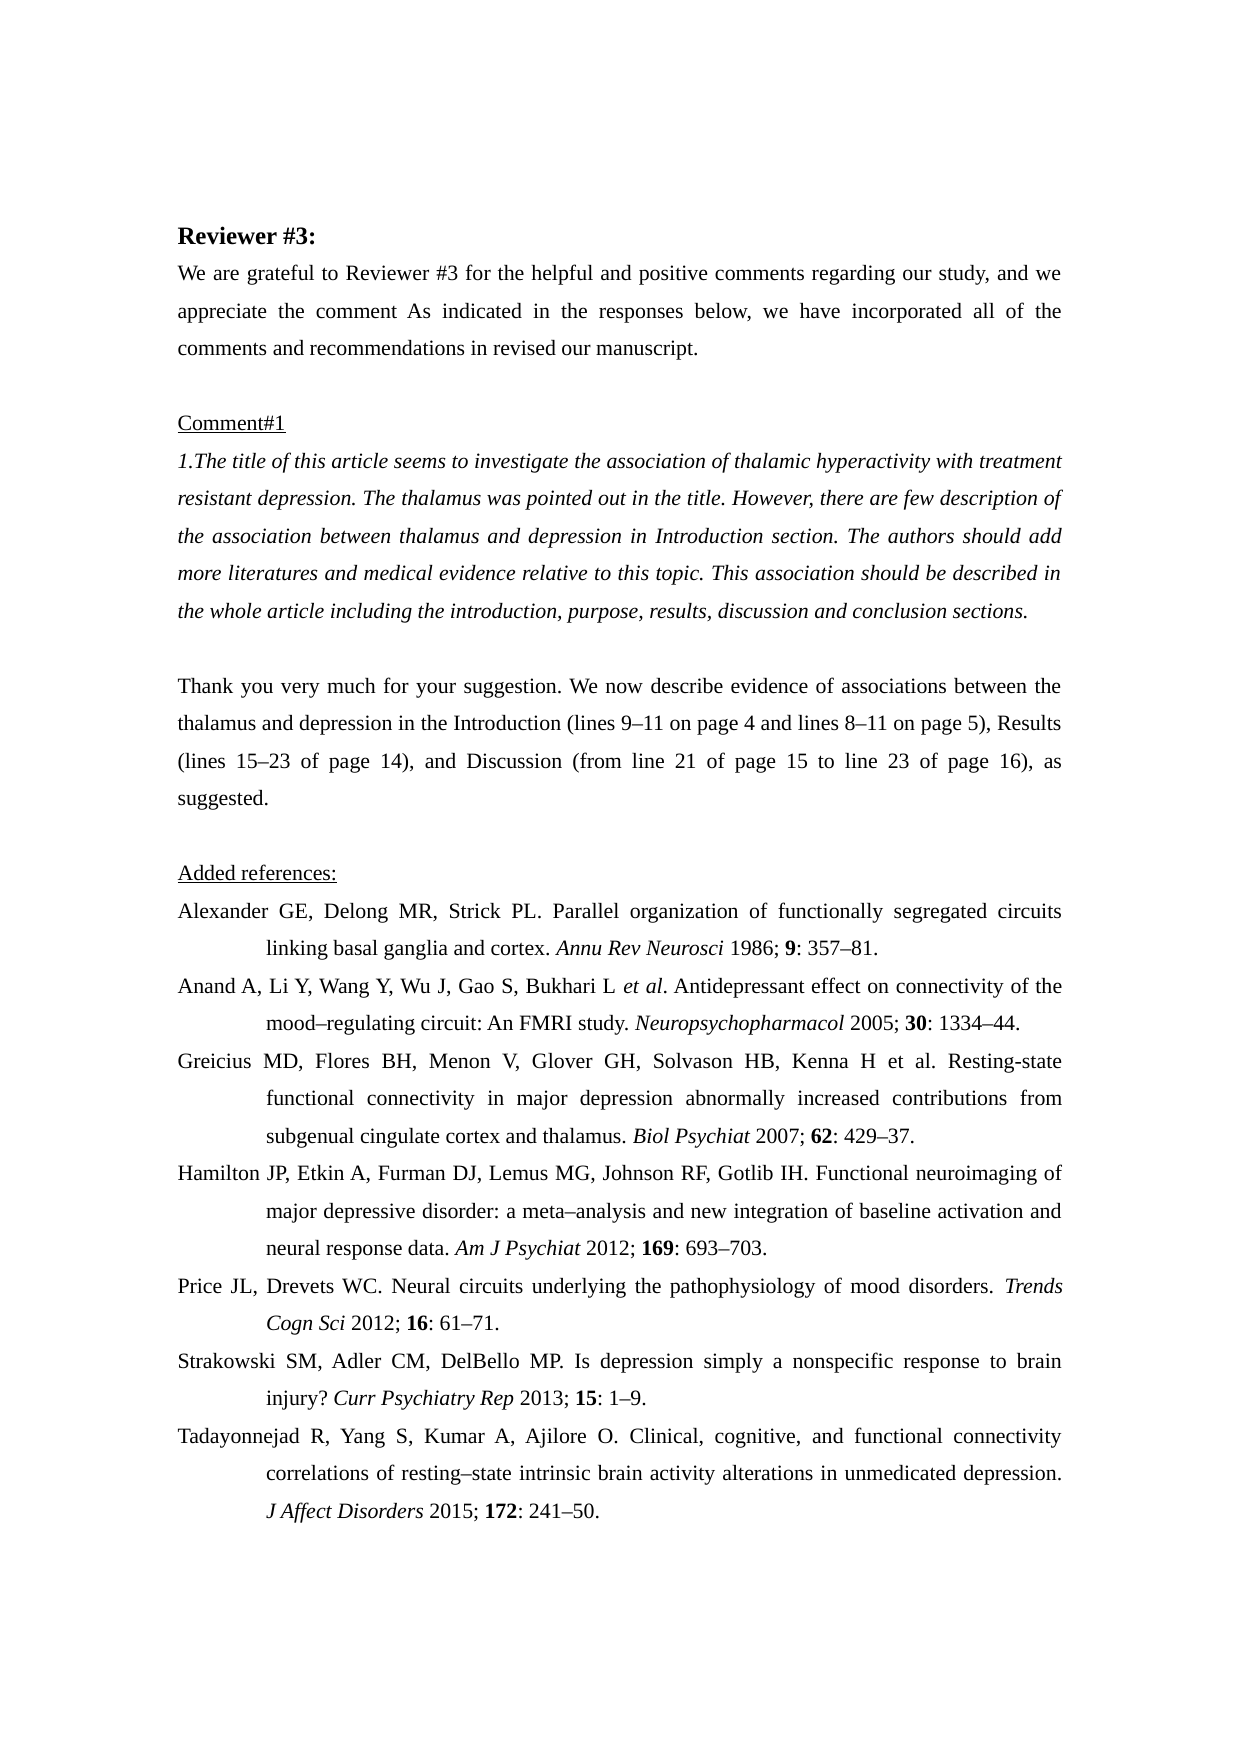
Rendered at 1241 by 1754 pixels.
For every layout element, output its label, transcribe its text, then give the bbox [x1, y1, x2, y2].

text Greicius MD, Flores BH, Menon V, Glover GH, Solvason HB, Kenna H et al. Resting-state functional connectivity in major depression abnormally increased contributions from subgenual cingulate cortex and thalamus. Biol Psychiat 2007; 62: 429–37. [177, 1042, 1063, 1154]
text Hamilton JP, Etkin A, Furman DJ, Lemus MG, Johnson RF, Gotlib IH. Functional neuroimaging of major depressive disorder: a meta–analysis and new integration of baseline activation and neural response data. Am J Psychiat 2012; 169: 693–703. [177, 1154, 1063, 1267]
text Price JL, Drevets WC. Neural circuits underlying the pathophysiology of mood disorders. Trends Cogn Sci 2012; 16: 61–71. [177, 1267, 1063, 1342]
text Added references: [177, 854, 1063, 892]
text Comment#1 [177, 404, 1063, 442]
text Thank you very much for your suggestion. We now describe evidence of associations between the thalamus and depression in the Introduction (lines 9–11 on page 4 and lines 8–11 on page 5), Results (lines 15–23 of page 14), and Discussion (from line 21 of page 15 to line 23 of page 16), as suggested. [177, 667, 1063, 817]
text Tadayonnejad R, Yang S, Kumar A, Ajilore O. Clinical, cognitive, and functional connectivity correlations of resting–state intrinsic brain activity alterations in unmedicated depression. J Affect Disorders 2015; 172: 241–50. [177, 1417, 1063, 1529]
text We are grateful to Reviewer #3 for the helpful and positive comments regarding our study, and we appreciate the comment As indicated in the responses below, we have incorporated all of the comments and recommendations in revised our manuscript. [177, 254, 1063, 367]
text Anand A, Li Y, Wang Y, Wu J, Gao S, Bukhari L et al. Antidepressant effect on connectivity of the mood–regulating circuit: An FMRI study. Neuropsychopharmacol 2005; 30: 1334–44. [177, 967, 1063, 1042]
text Strakowski SM, Adler CM, DelBello MP. Is depression simply a nonspecific response to brain injury? Curr Psychiatry Rep 2013; 15: 1–9. [177, 1342, 1063, 1417]
text Reviewer #3: [177, 217, 1063, 254]
text Alexander GE, Delong MR, Strick PL. Parallel organization of functionally segregated circuits linking basal ganglia and cortex. Annu Rev Neurosci 1986; 9: 357–81. [177, 892, 1063, 967]
text 1.The title of this article seems to investigate the association of thalamic hyperactivity with treatment resistant depression. The thalamus was pointed out in the title. However, there are few description of the association between thalamus and depression in Introduction section. The authors should add more literatures and medical evidence relative to this topic. This association should be described in the whole article including the introduction, purpose, results, discussion and conclusion sections. [177, 442, 1063, 629]
